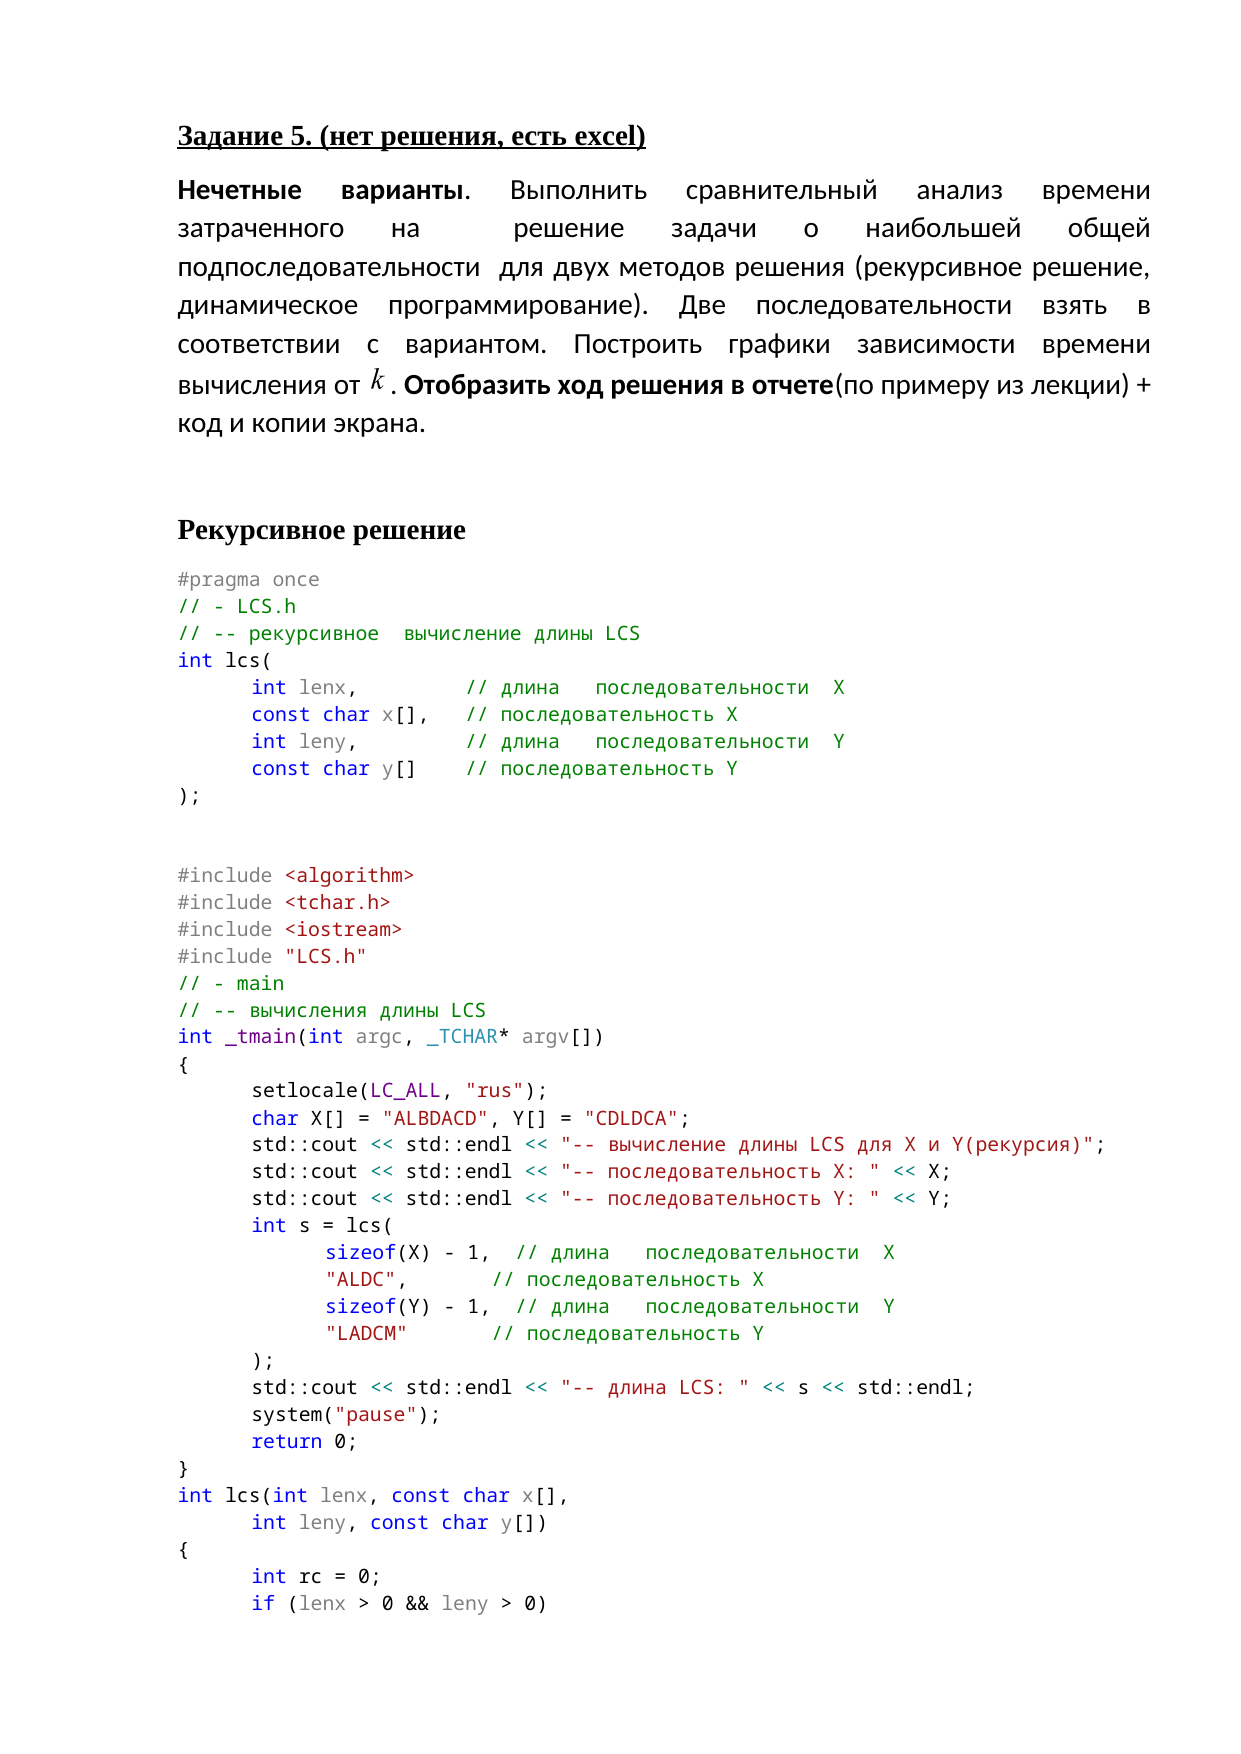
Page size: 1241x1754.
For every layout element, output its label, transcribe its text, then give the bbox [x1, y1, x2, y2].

text int s = lcs( [177, 1212, 1152, 1239]
text // -- рекурсивное вычисление длины LCS [177, 619, 1152, 646]
text // - main [177, 969, 1152, 996]
text { [177, 1050, 1152, 1077]
text std::cout << std::endl << "-- последовательность Y: " << Y; [177, 1185, 1152, 1212]
text #include "LCS.h" [177, 942, 1152, 969]
text std::cout << std::endl << "-- длина LCS: " << s << std::endl; [177, 1373, 1152, 1401]
text sizeof(Y) - 1, // длина последовательности Y [177, 1293, 1152, 1319]
text char X[] = "ALBDACD", Y[] = "CDLDCA"; [177, 1104, 1152, 1131]
text Задание 5. (нет решения, есть excel) [177, 118, 1152, 152]
text #include <tchar.h> [177, 888, 1152, 915]
text sizeof(X) - 1, // длина последовательности X [177, 1239, 1152, 1266]
text } [177, 1454, 1152, 1481]
text if (lenx > 0 && leny > 0) [177, 1589, 1152, 1616]
text const char y[] // последовательность Y [177, 754, 1152, 781]
text int lcs(int lenx, const char x[], [177, 1481, 1152, 1508]
text // -- вычисления длины LCS [177, 996, 1152, 1023]
text ); [177, 781, 1152, 808]
text #include <iostream> [177, 915, 1152, 942]
text #pragma once [177, 565, 1152, 592]
text int leny, const char y[]) [177, 1508, 1152, 1535]
picture [367, 363, 390, 395]
text Нечетные варианты. Выполнить сравнительный анализ времени затраченного на решение задачи о наибольшей общей подпоследовательности для двух методов решения (рекурсивное решение, динамическое программирование). Две последовательности взять в соответствии с вариантом. Построить графики зависимости времени вычисления от . Отобразить ход решения в отчете(по примеру из лекции) + код и копии экрана. [177, 171, 1152, 440]
text Рекурсивное решение [177, 512, 1152, 546]
text int rc = 0; [177, 1562, 1152, 1589]
text return 0; [177, 1427, 1152, 1454]
text // - LCS.h [177, 592, 1152, 619]
text int leny, // длина последовательности Y [177, 727, 1152, 754]
text setlocale(LC_ALL, "rus"); [177, 1077, 1152, 1104]
text std::cout << std::endl << "-- вычисление длины LCS для X и Y(рекурсия)"; [177, 1131, 1152, 1158]
text int lcs( [177, 646, 1152, 673]
text #include <algorithm> [177, 861, 1152, 888]
text "ALDC", // последовательность X [177, 1266, 1152, 1293]
text int lenx, // длина последовательности X [177, 673, 1152, 700]
text { [177, 1535, 1152, 1562]
text ); [177, 1347, 1152, 1373]
text std::cout << std::endl << "-- последовательность X: " << X; [177, 1158, 1152, 1185]
text int _tmain(int argc, _TCHAR* argv[]) [177, 1023, 1152, 1050]
text const char x[], // последовательность X [177, 700, 1152, 727]
text "LADCM" // последовательность Y [177, 1319, 1152, 1347]
text system("pause"); [177, 1401, 1152, 1427]
